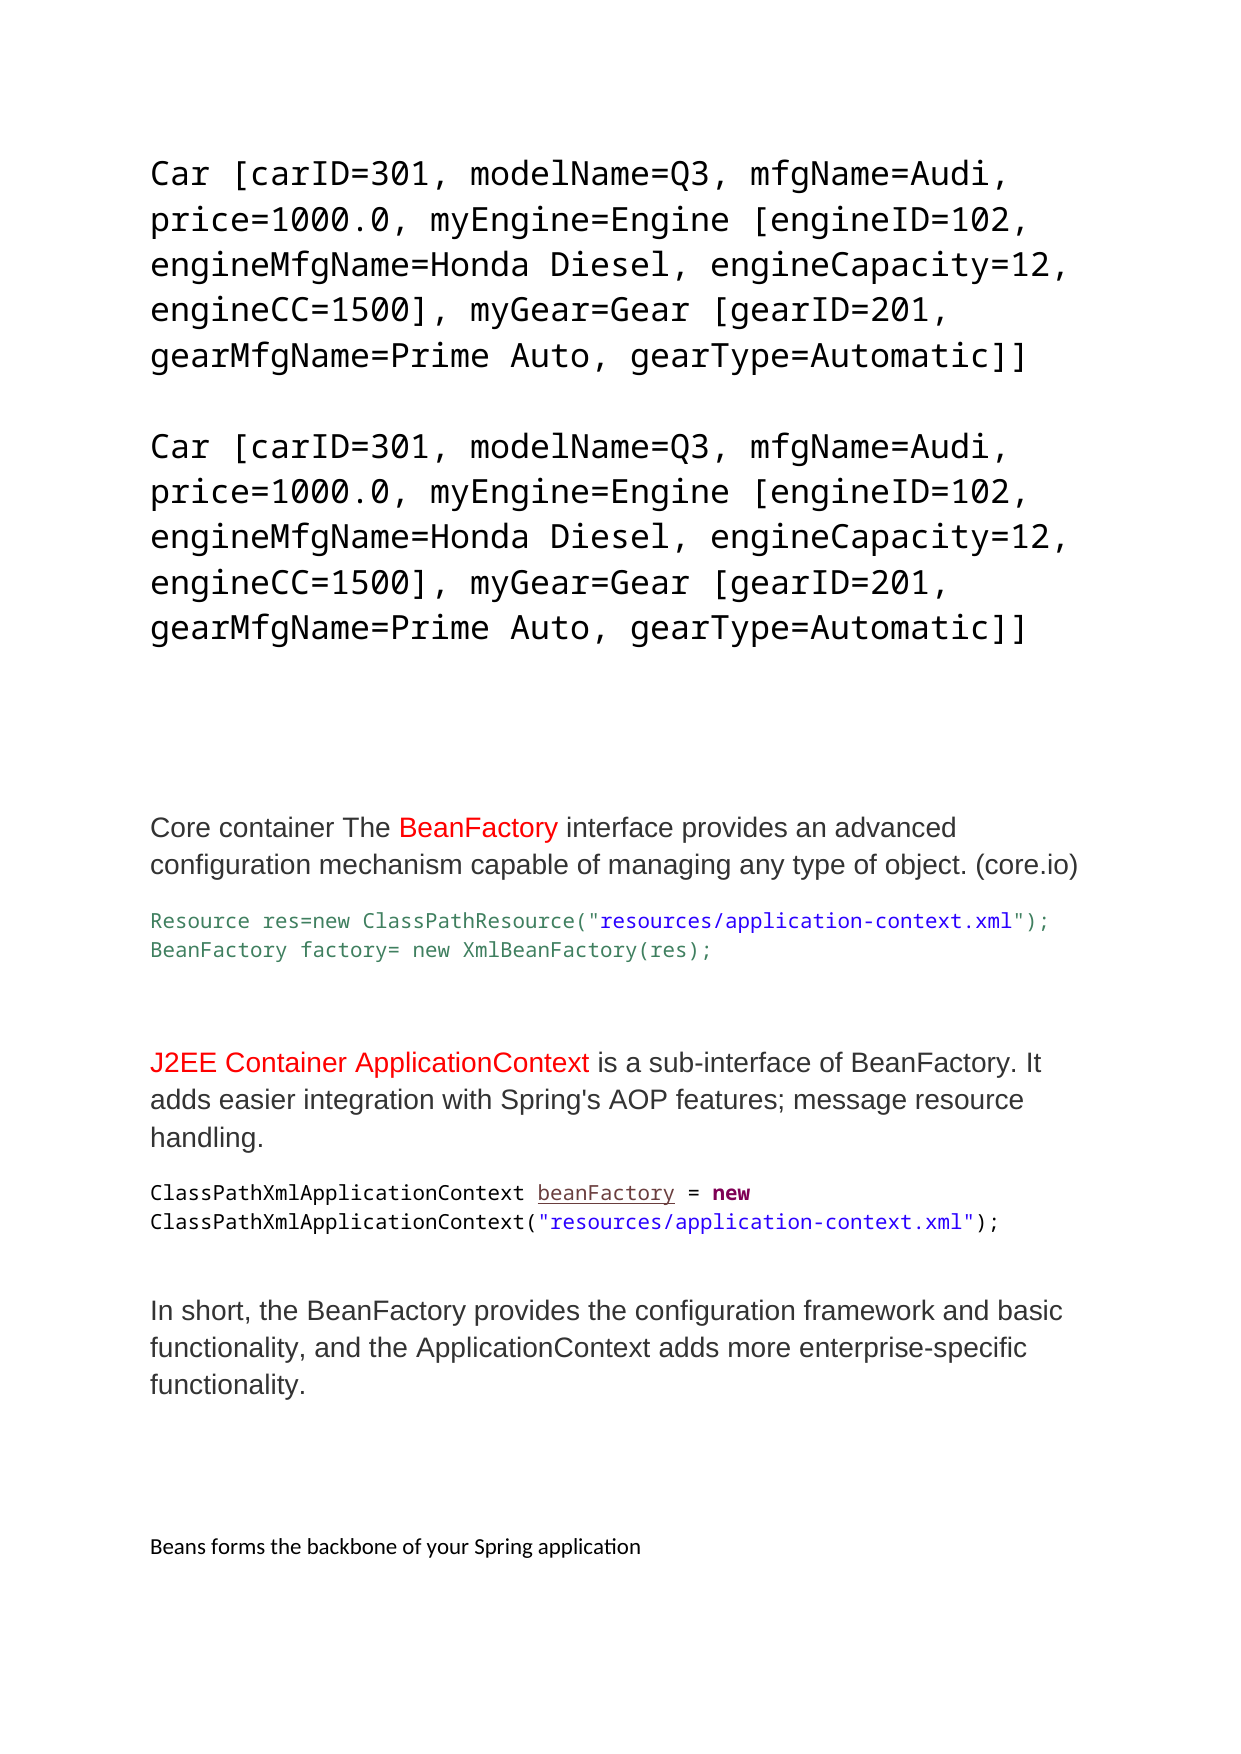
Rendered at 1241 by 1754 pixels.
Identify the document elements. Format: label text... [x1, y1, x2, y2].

text Resource res=new ClassPathResource("resources/application-context.xml"); [150, 906, 1090, 935]
text Beans forms the backbone of your Spring application [150, 1532, 1090, 1560]
text BeanFactory factory= new XmlBeanFactory(res); [150, 935, 1090, 963]
text Core container The BeanFactory interface provides an advanced configuration mechanism capable of managing any type of object. (core.io) [150, 811, 1090, 881]
text In short, the BeanFactory provides the configuration framework and basic functionality, and the ApplicationContext adds more enterprise-specific functionality. [150, 1293, 1090, 1400]
text J2EE Container ApplicationContext is a sub-interface of BeanFactory. It adds easier integration with Spring's AOP features; message resource handling. [150, 1046, 1090, 1153]
text Car [carID=301, modelName=Q3, mfgName=Audi, price=1000.0, myEngine=Engine [engineID=102, engineMfgName=Honda Diesel, engineCapacity=12, engineCC=1500], myGear=Gear [gearID=201, gearMfgName=Prime Auto, gearType=Automatic]] [150, 422, 1090, 649]
text Car [carID=301, modelName=Q3, mfgName=Audi, price=1000.0, myEngine=Engine [engineID=102, engineMfgName=Honda Diesel, engineCapacity=12, engineCC=1500], myGear=Gear [gearID=201, gearMfgName=Prime Auto, gearType=Automatic]] [150, 150, 1090, 377]
text ClassPathXmlApplicationContext beanFactory = new ClassPathXmlApplicationContext("resources/application-context.xml"); [150, 1178, 1090, 1235]
